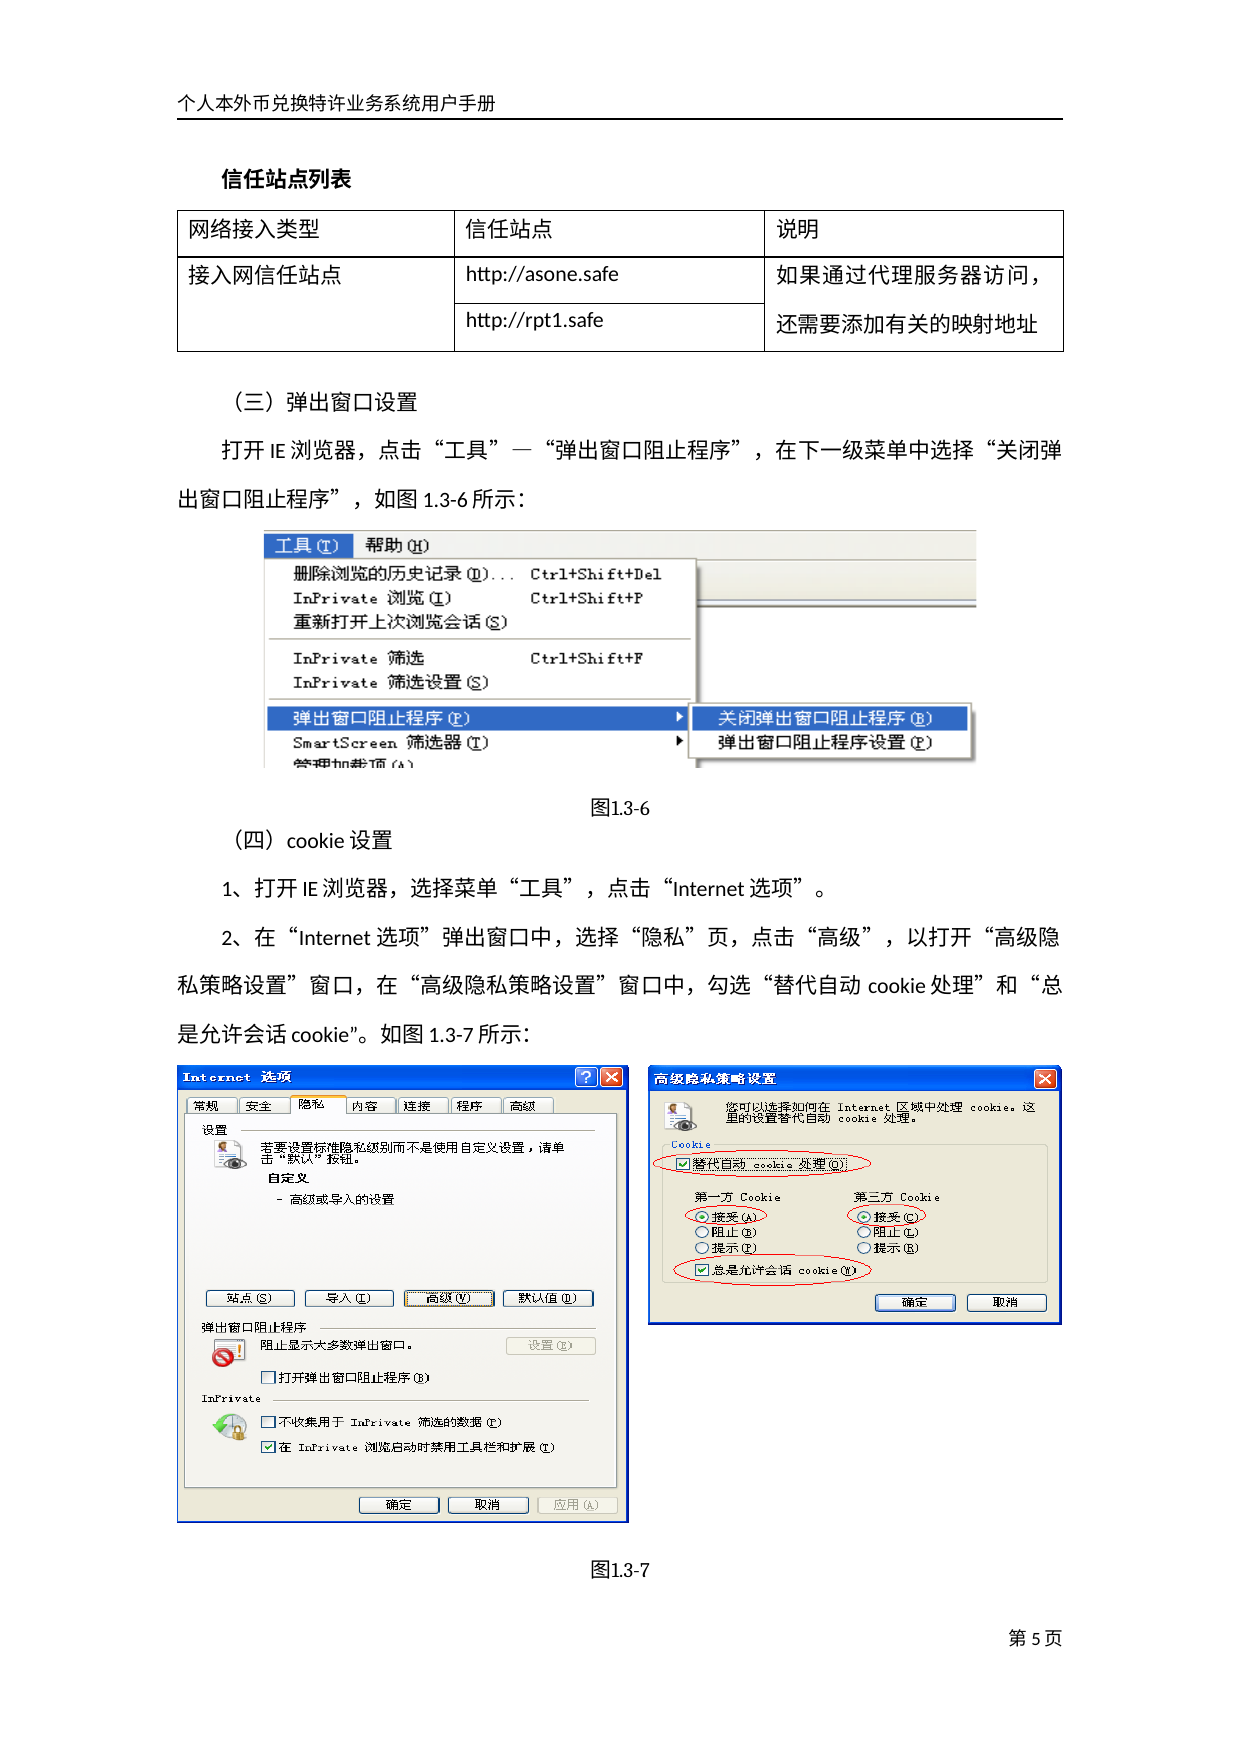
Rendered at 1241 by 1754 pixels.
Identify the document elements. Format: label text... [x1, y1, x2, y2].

text 信任站点列表 [177, 162, 1063, 194]
table_header 信任站点 [455, 211, 764, 256]
table_header 说明 [765, 211, 1063, 256]
text 1、打开IE浏览器，选择菜单“工具”，点击“Internet 选项”。 [177, 871, 1063, 903]
picture [177, 1065, 1064, 1523]
table_cell http://asone.safe [455, 258, 764, 302]
text （三）弹出窗口设置 [177, 385, 1063, 417]
picture [263, 530, 977, 768]
table_header 网络接入类型 [178, 211, 454, 256]
table_cell 如果通过代理服务器访问，还需要添加有关的映射地址 [765, 258, 1063, 351]
text （四）cookie设置 [177, 823, 1063, 855]
table_cell 接入网信任站点 [178, 258, 454, 351]
table_cell http://rpt1.safe [455, 304, 764, 351]
